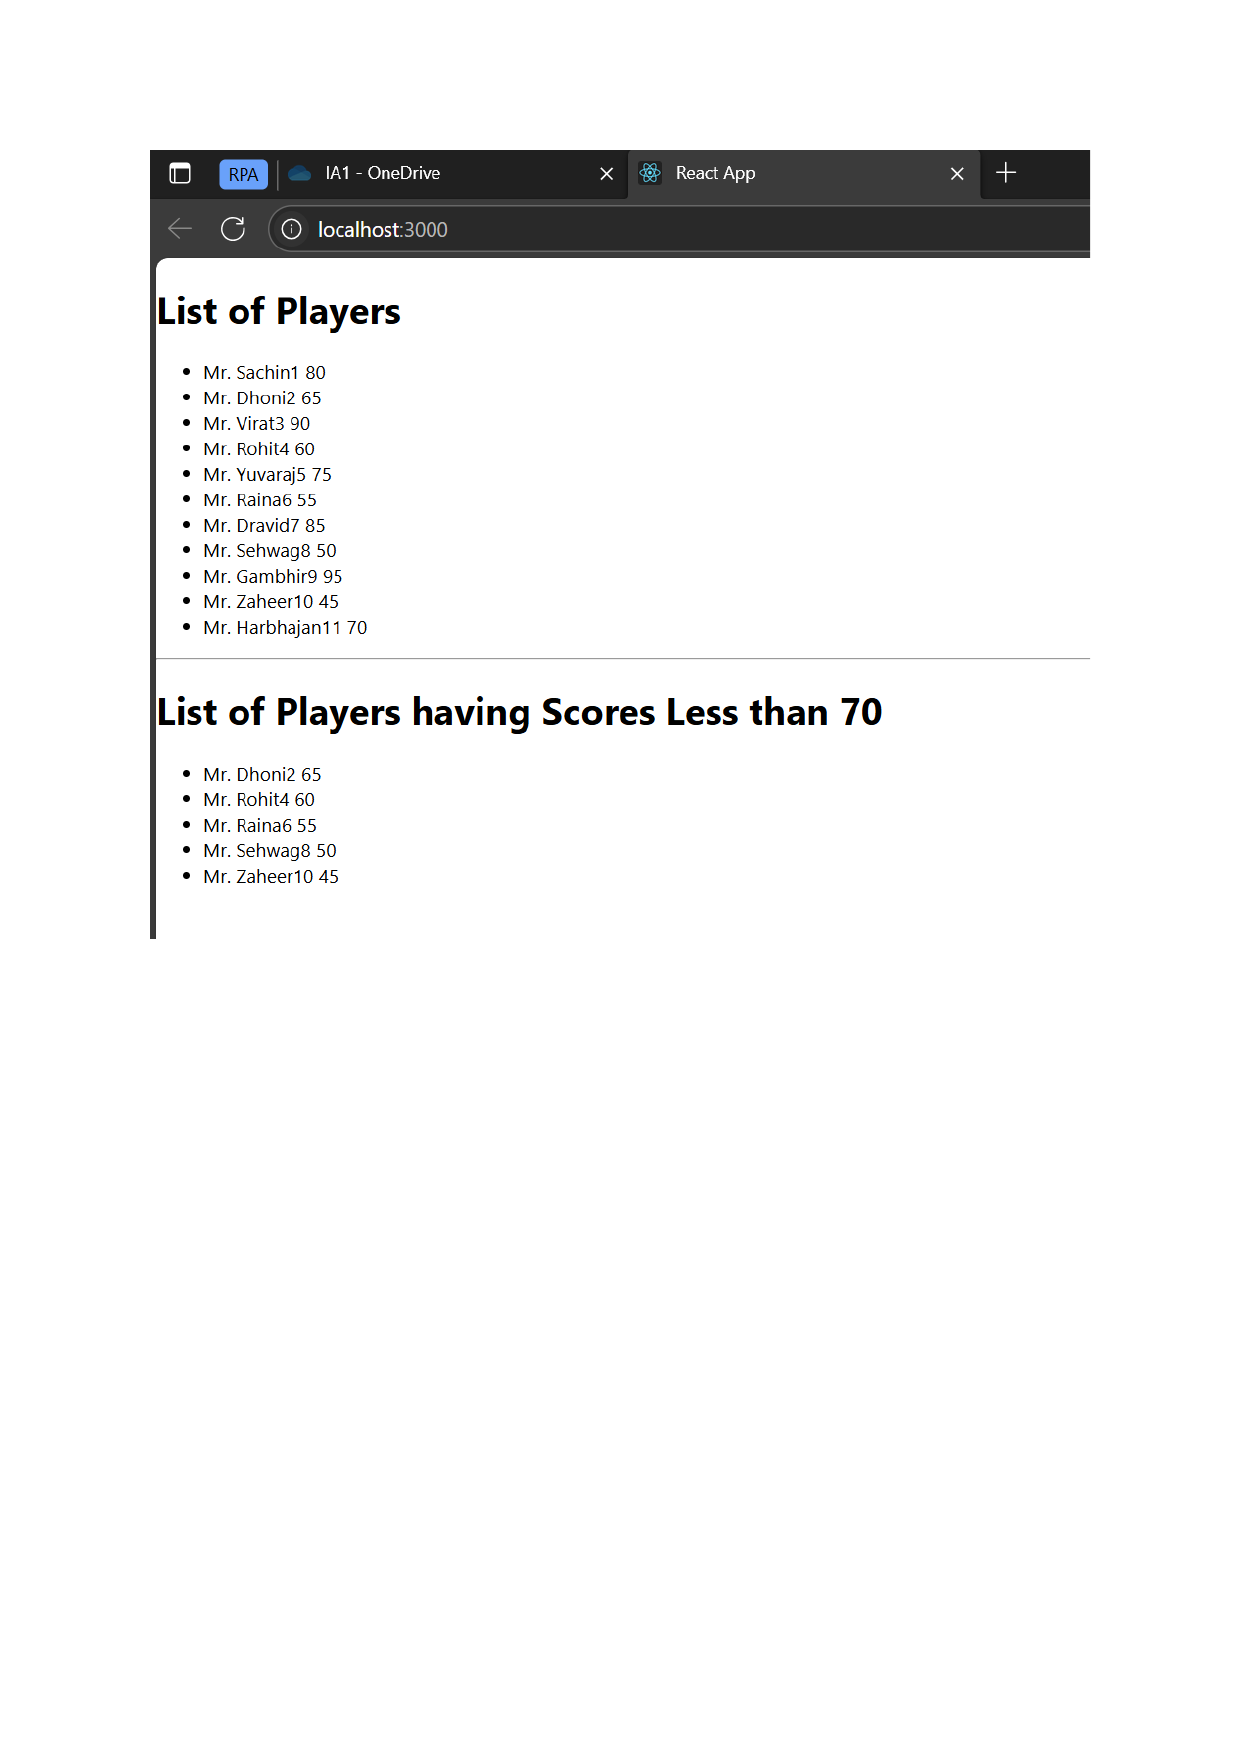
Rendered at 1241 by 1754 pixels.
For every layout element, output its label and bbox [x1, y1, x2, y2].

picture [150, 150, 1091, 939]
